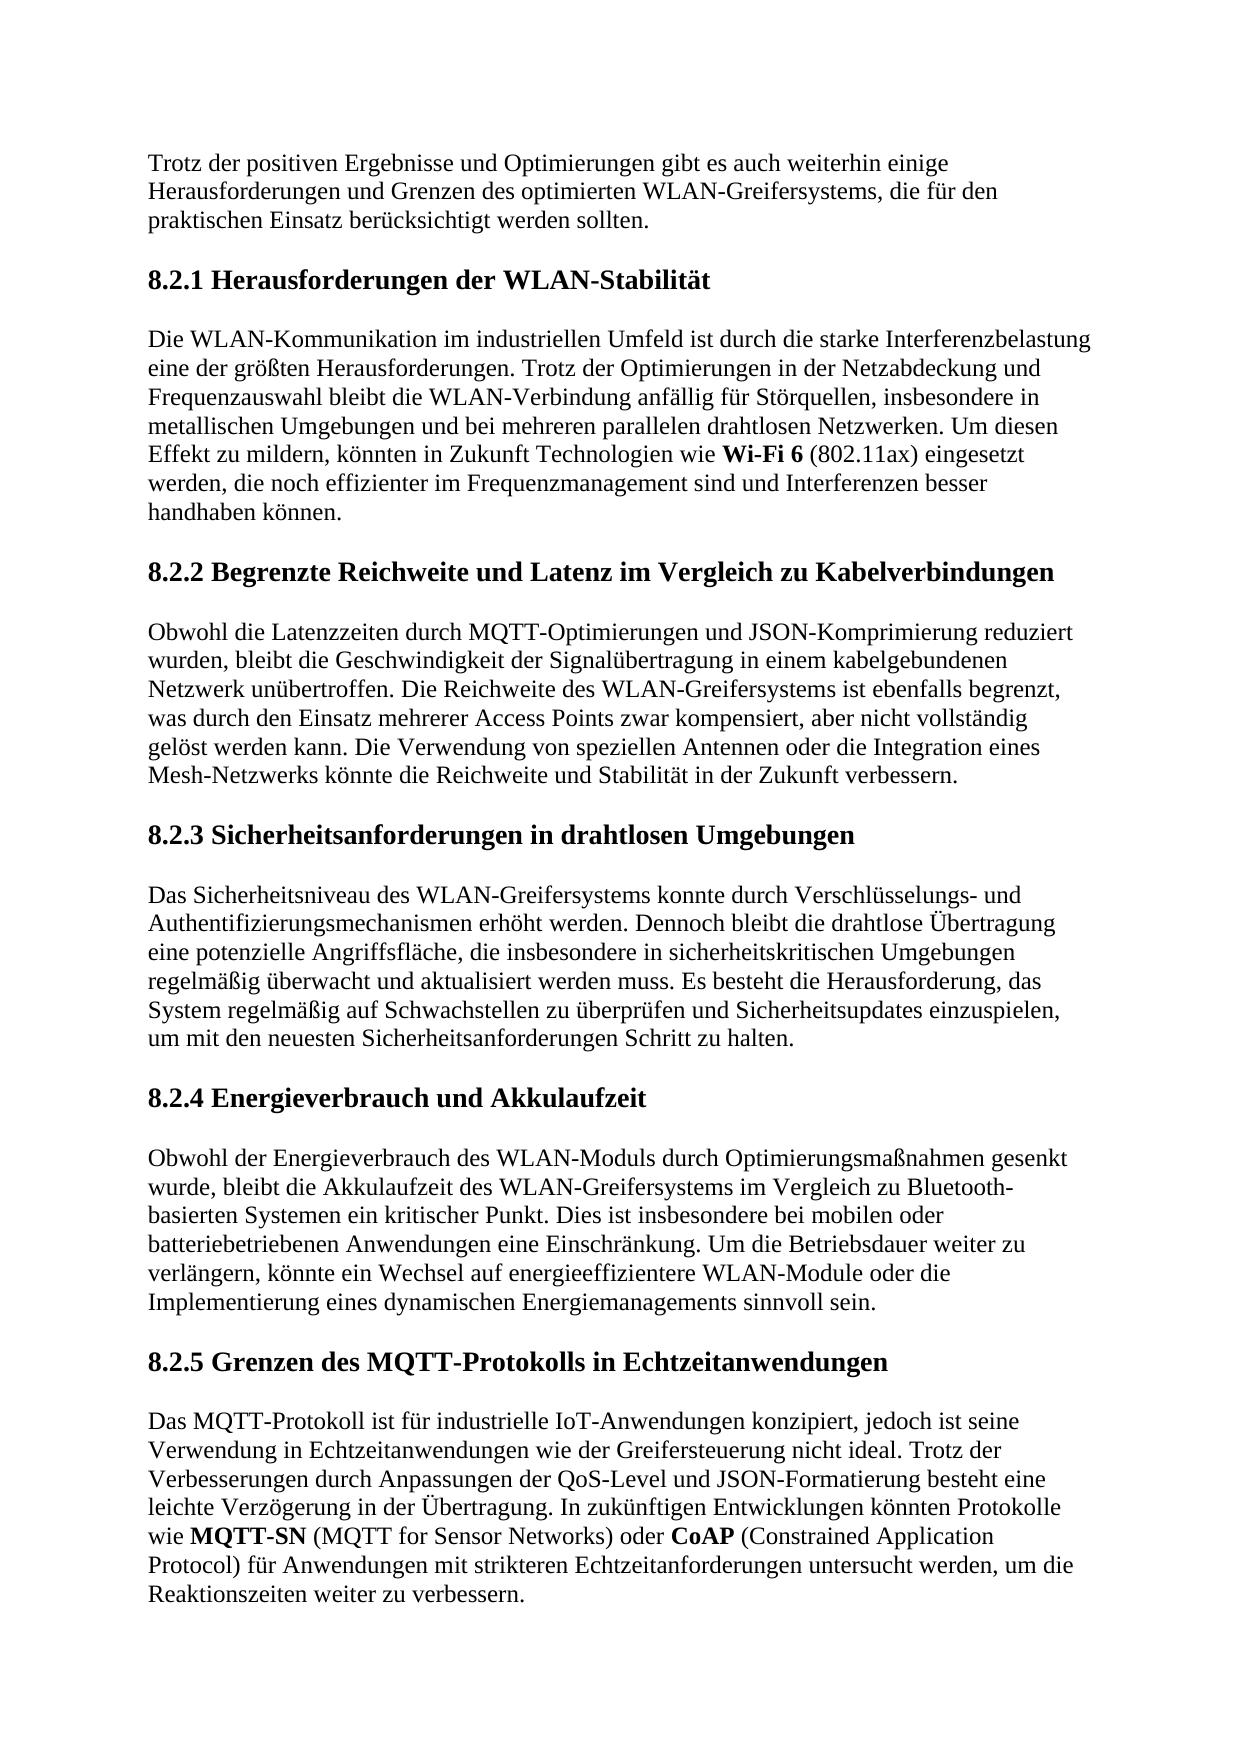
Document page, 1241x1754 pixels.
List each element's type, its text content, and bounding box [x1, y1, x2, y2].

text Trotz der positiven Ergebnisse und Optimierungen gibt es auch weiterhin einige Herausforderungen und Grenzen des optimierten WLAN-Greifersystems, die für den praktischen Einsatz berücksichtigt werden sollten. [148, 148, 1093, 234]
text Die WLAN-Kommunikation im industriellen Umfeld ist durch die starke Interferenzbelastung eine der größten Herausforderungen. Trotz der Optimierungen in der Netzabdeckung und Frequenzauswahl bleibt die WLAN-Verbindung anfällig für Störquellen, insbesondere in metallischen Umgebungen und bei mehreren parallelen drahtlosen Netzwerken. Um diesen Effekt zu mildern, könnten in Zukunft Technologien wie Wi-Fi 6 (802.11ax) eingesetzt werden, die noch effizienter im Frequenzmanagement sind und Interferenzen besser handhaben können. [148, 324, 1093, 526]
text 8.2.5 Grenzen des MQTT-Protokolls in Echtzeitanwendungen [148, 1345, 1093, 1377]
text Obwohl die Latenzzeiten durch MQTT-Optimierungen und JSON-Komprimierung reduziert wurden, bleibt die Geschwindigkeit der Signalübertragung in einem kabelgebundenen Netzwerk unübertroffen. Die Reichweite des WLAN-Greifersystems ist ebenfalls begrenzt, was durch den Einsatz mehrerer Access Points zwar kompensiert, aber nicht vollständig gelöst werden kann. Die Verwendung von speziellen Antennen oder die Integration eines Mesh-Netzwerks könnte die Reichweite und Stabilität in der Zukunft verbessern. [148, 617, 1093, 789]
text 8.2.4 Energieverbrauch und Akkulaufzeit [148, 1081, 1093, 1114]
text Das Sicherheitsniveau des WLAN-Greifersystems konnte durch Verschlüsselungs- und Authentifizierungsmechanismen erhöht werden. Dennoch bleibt die drahtlose Übertragung eine potenzielle Angriffsfläche, die insbesondere in sicherheitskritischen Umgebungen regelmäßig überwacht und aktualisiert werden muss. Es besteht die Herausforderung, das System regelmäßig auf Schwachstellen zu überprüfen und Sicherheitsupdates einzuspielen, um mit den neuesten Sicherheitsanforderungen Schritt zu halten. [148, 880, 1093, 1052]
text 8.2.1 Herausforderungen der WLAN-Stabilität [148, 263, 1093, 295]
text Obwohl der Energieverbrauch des WLAN-Moduls durch Optimierungsmaßnahmen gesenkt wurde, bleibt die Akkulaufzeit des WLAN-Greifersystems im Vergleich zu Bluetooth-basierten Systemen ein kritischer Punkt. Dies ist insbesondere bei mobilen oder batteriebetriebenen Anwendungen eine Einschränkung. Um die Betriebsdauer weiter zu verlängern, könnte ein Wechsel auf energieeffizientere WLAN-Module oder die Implementierung eines dynamischen Energiemanagements sinnvoll sein. [148, 1143, 1093, 1316]
text 8.2.3 Sicherheitsanforderungen in drahtlosen Umgebungen [148, 818, 1093, 851]
text Das MQTT-Protokoll ist für industrielle IoT-Anwendungen konzipiert, jedoch ist seine Verwendung in Echtzeitanwendungen wie der Greifersteuerung nicht ideal. Trotz der Verbesserungen durch Anpassungen der QoS-Level und JSON-Formatierung besteht eine leichte Verzögerung in der Übertragung. In zukünftigen Entwicklungen könnten Protokolle wie MQTT-SN (MQTT for Sensor Networks) oder CoAP (Constrained Application Protocol) für Anwendungen mit strikteren Echtzeitanforderungen untersucht werden, um die Reaktionszeiten weiter zu verbessern. [148, 1406, 1093, 1607]
text 8.2.2 Begrenzte Reichweite und Latenz im Vergleich zu Kabelverbindungen [148, 555, 1093, 587]
